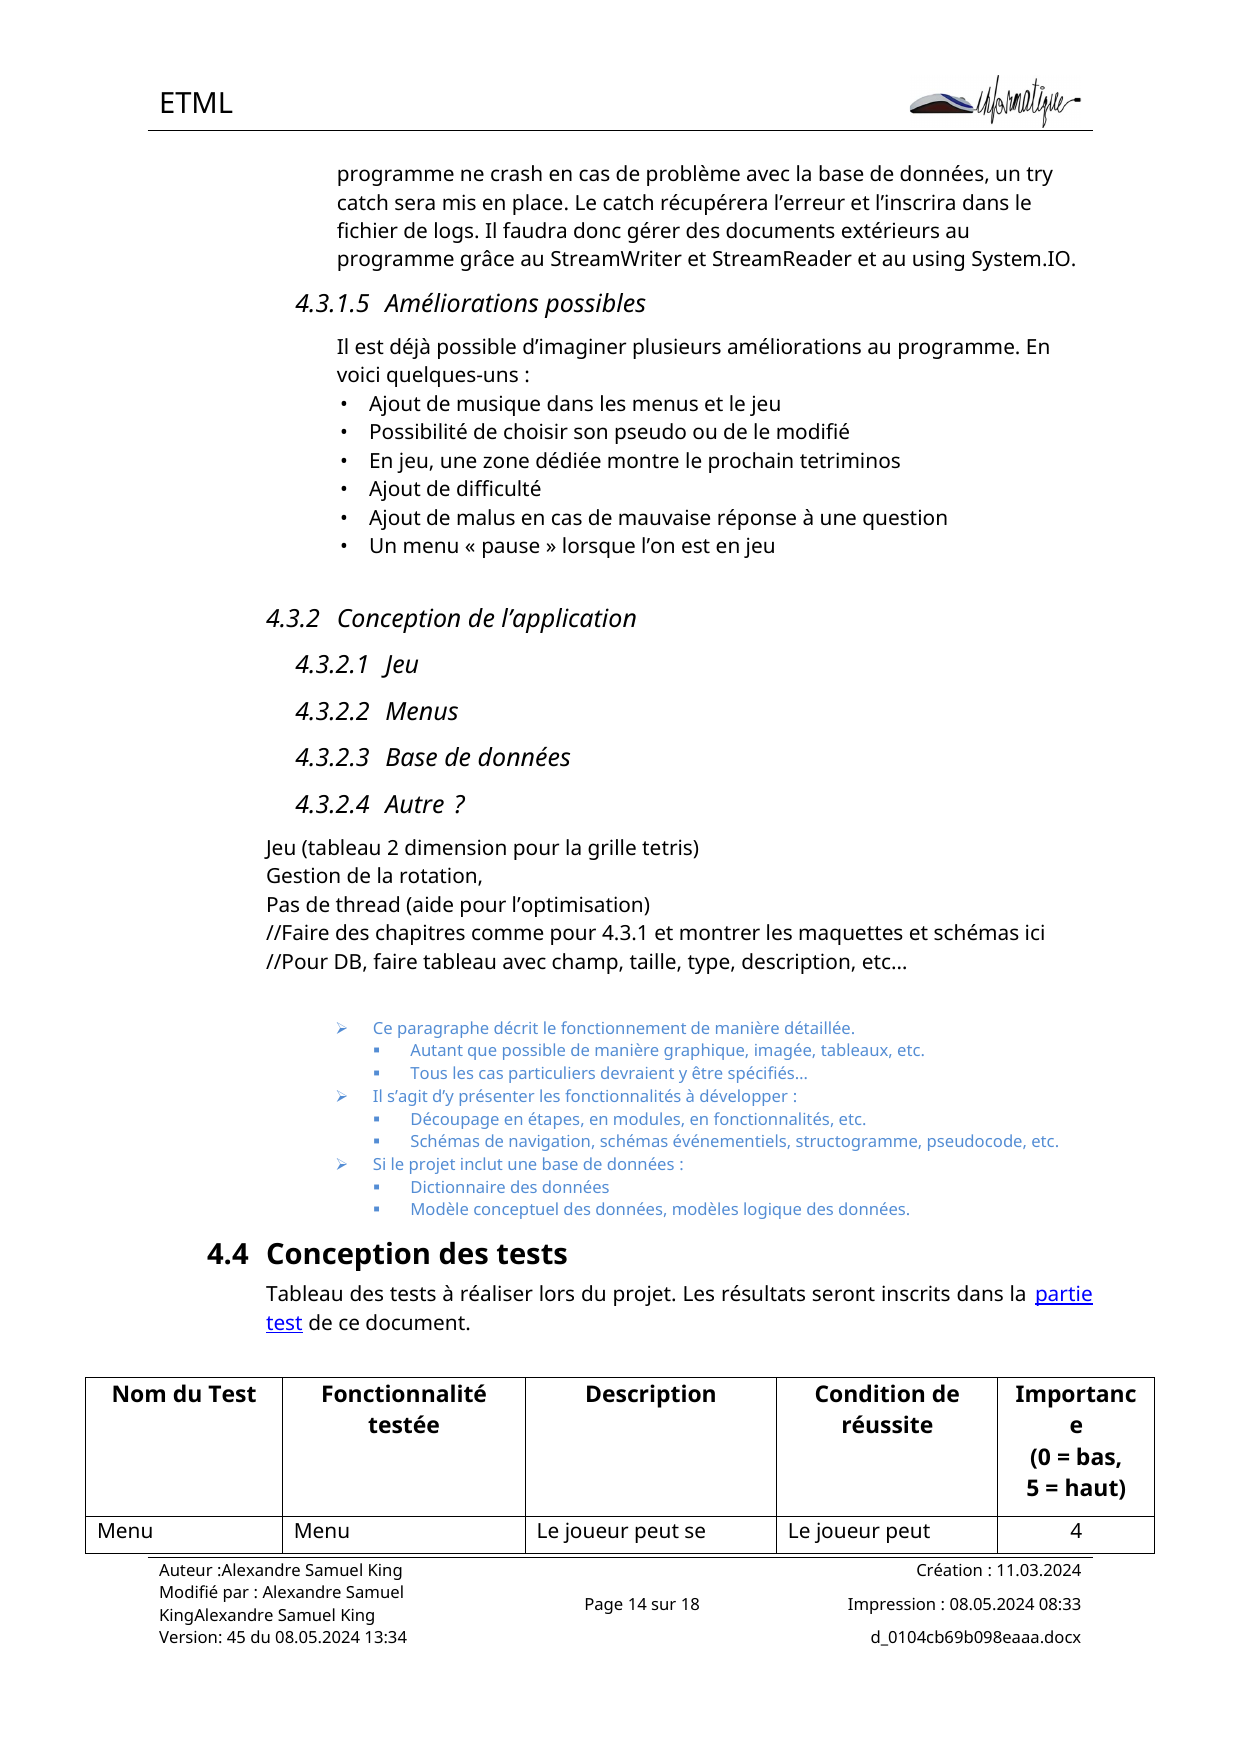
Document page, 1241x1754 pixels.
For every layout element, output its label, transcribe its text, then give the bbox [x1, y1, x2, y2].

list Dictionnaire des données [373, 1175, 1092, 1198]
list Un menu « pause » lorsque l’on est en jeu [198, 531, 1092, 559]
text Jeu (tableau 2 dimension pour la grille tetris) [266, 833, 1092, 862]
list Modèle conceptuel des données, modèles logique des données. [373, 1198, 1092, 1221]
text //Pour DB, faire tableau avec champ, taille, type, description, etc… [266, 947, 1092, 975]
subtitle Autre ? [295, 787, 1092, 821]
text //Faire des chapitres comme pour 4.3.1 et montrer les maquettes et schémas ici [266, 918, 1092, 947]
table_cell Menu [283, 1517, 525, 1553]
subtitle Jeu [295, 647, 1092, 681]
list Tous les cas particuliers devraient y être spécifiés… [373, 1062, 1092, 1084]
list Ajout de musique dans les menus et le jeu [198, 389, 1092, 417]
list Schémas de navigation, schémas événementiels, structogramme, pseudocode, etc. [373, 1130, 1092, 1153]
list Autant que possible de manière graphique, imagée, tableaux, etc. [373, 1039, 1092, 1062]
list Possibilité de choisir son pseudo ou de le modifié [198, 417, 1092, 446]
text Pas de thread (aide pour l’optimisation) [266, 890, 1092, 918]
table_cell Le joueur peut se déplacer dans le menu ainsi que quitter le jeu via le menu principal [526, 1517, 776, 1553]
subtitle Conception des tests [207, 1233, 1092, 1273]
list Ajout de malus en cas de mauvaise réponse à une question [198, 503, 1092, 531]
list Découpage en étapes, en modules, en fonctionnalités, etc. [373, 1107, 1092, 1130]
text Il est déjà possible d’imaginer plusieurs améliorations au programme. En voici quelques-uns : [337, 332, 1092, 389]
list Ajout de difficulté [198, 474, 1092, 503]
subtitle Conception de l’application [266, 600, 1092, 634]
table_header Nom du Test [86, 1378, 282, 1516]
table_cell 4 [998, 1517, 1154, 1553]
table_header Description [526, 1378, 776, 1516]
subtitle Base de données [295, 740, 1092, 774]
list Il s’agit d’y présenter les fonctionnalités à développer : [335, 1084, 1092, 1107]
text Gestion de la rotation, [266, 862, 1092, 890]
list En jeu, une zone dédiée montre le prochain tetriminos [198, 446, 1092, 474]
list Ce paragraphe décrit le fonctionnement de manière détaillée. [335, 1016, 1092, 1039]
table_header Fonctionnalité testée [283, 1378, 525, 1516]
table_cell Menu [86, 1517, 282, 1553]
subtitle Menus [295, 693, 1092, 728]
table_header Importance (0 = bas, 5 = haut) [998, 1378, 1154, 1516]
table_header Condition de réussite [777, 1378, 997, 1516]
subtitle Améliorations possibles [295, 285, 1092, 319]
picture [909, 75, 1082, 128]
text Tableau des tests à réaliser lors du projet. Les résultats seront inscrits dans la partie test de ce document. [266, 1279, 1092, 1336]
table_cell Le joueur peut accéder à toutes les parties du menu et des sous-menus [777, 1517, 997, 1553]
list Si le projet inclut une base de données : [335, 1153, 1092, 1175]
